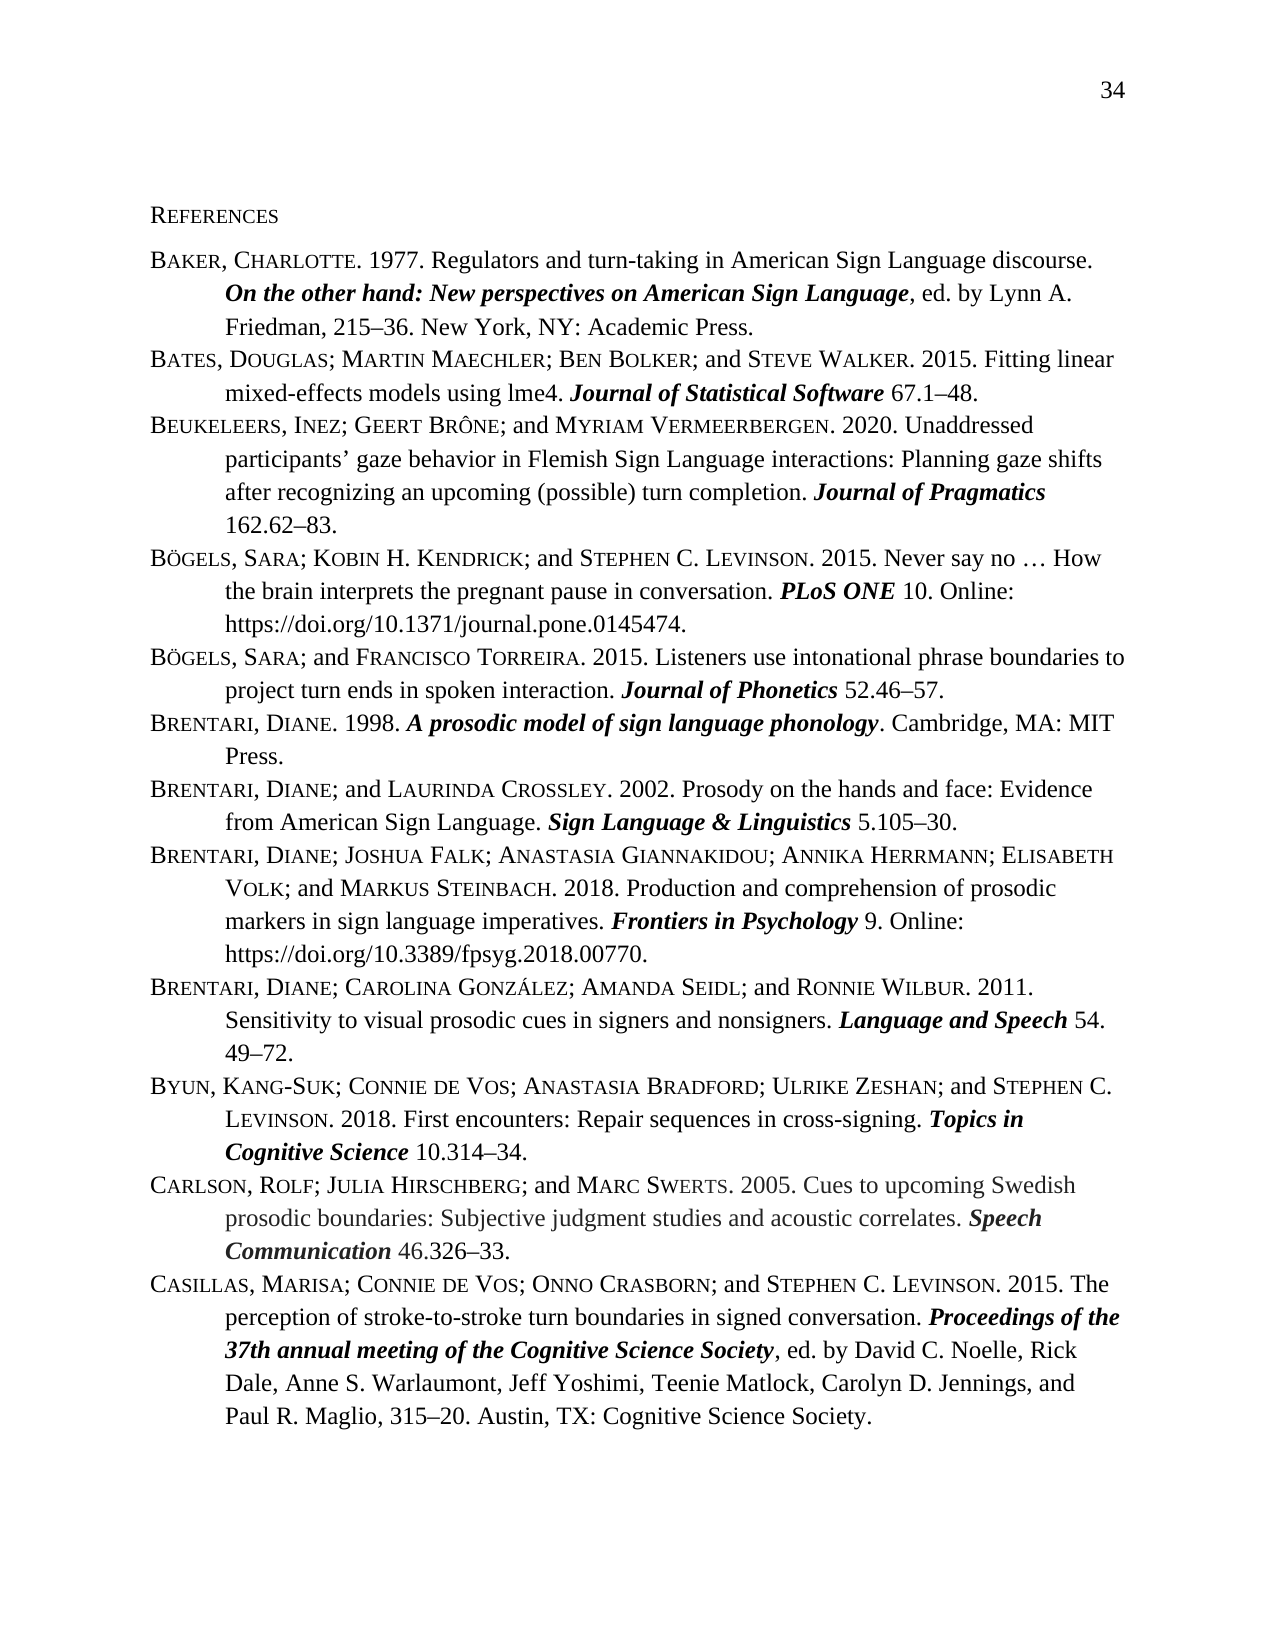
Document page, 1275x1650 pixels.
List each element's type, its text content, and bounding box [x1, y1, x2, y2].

text Brentari, Diane. 1998. A prosodic model of sign language phonology. Cambridge, MA: MIT Press. [150, 708, 1125, 769]
text Brentari, Diane; Joshua Falk; Anastasia Giannakidou; Annika Herrmann; Elisabeth Volk; and Markus Steinbach. 2018. Production and comprehension of prosodic markers in sign language imperatives. Frontiers in Psychology 9. Online: https://doi.org/10.3389/fpsyg.2018.00770. [150, 840, 1125, 968]
text Brentari, Diane; and Laurinda Crossley. 2002. Prosody on the hands and face: Evidence from American Sign Language. Sign Language & Linguistics 5.105–30. [150, 774, 1125, 836]
text Baker, Charlotte. 1977. Regulators and turn-taking in American Sign Language discourse. On the other hand: New perspectives on American Sign Language, ed. by Lynn A. Friedman, 215–36. New York, NY: Academic Press. [150, 246, 1125, 340]
subtitle References [150, 200, 1125, 229]
text Beukeleers, Inez; Geert Brône; and Myriam Vermeerbergen. 2020. Unaddressed participants’ gaze behavior in Flemish Sign Language interactions: Planning gaze shifts after recognizing an upcoming (possible) turn completion. Journal of Pragmatics 162.62–83. [150, 411, 1125, 538]
text Byun, Kang-Suk; Connie de Vos; Anastasia Bradford; Ulrike Zeshan; and Stephen C. Levinson. 2018. First encounters: Repair sequences in cross‐signing. Topics in Cognitive Science 10.314–34. [150, 1071, 1125, 1166]
text Brentari, Diane; Carolina González; Amanda Seidl; and Ronnie Wilbur. 2011. Sensitivity to visual prosodic cues in signers and nonsigners. Language and Speech 54. 49–72. [150, 972, 1125, 1067]
text Casillas, Marisa; Connie de Vos; Onno Crasborn; and Stephen C. Levinson. 2015. The perception of stroke-to-stroke turn boundaries in signed conversation. Proceedings of the 37th annual meeting of the Cognitive Science Society, ed. by David C. Noelle, Rick Dale, Anne S. Warlaumont, Jeff Yoshimi, Teenie Matlock, Carolyn D. Jennings, and Paul R. Maglio, 315–20. Austin, TX: Cognitive Science Society. [150, 1269, 1125, 1430]
text Bögels, Sara; Kobin H. Kendrick; and Stephen C. Levinson. 2015. Never say no … How the brain interprets the pregnant pause in conversation. PLoS ONE 10. Online: https://doi.org/10.1371/journal.pone.0145474. [150, 543, 1125, 637]
text Bates, Douglas; Martin Maechler; Ben Bolker; and Steve Walker. 2015. Fitting linear mixed-effects models using lme4. Journal of Statistical Software 67.1–48. [150, 344, 1125, 406]
text Bögels, Sara; and Francisco Torreira. 2015. Listeners use intonational phrase boundaries to project turn ends in spoken interaction. Journal of Phonetics 52.46–57. [150, 642, 1125, 703]
text Carlson, Rolf; Julia Hirschberg; and Marc Swerts. 2005. Cues to upcoming Swedish prosodic boundaries: Subjective judgment studies and acoustic correlates. Speech Communication 46.326–33. [150, 1170, 1125, 1265]
